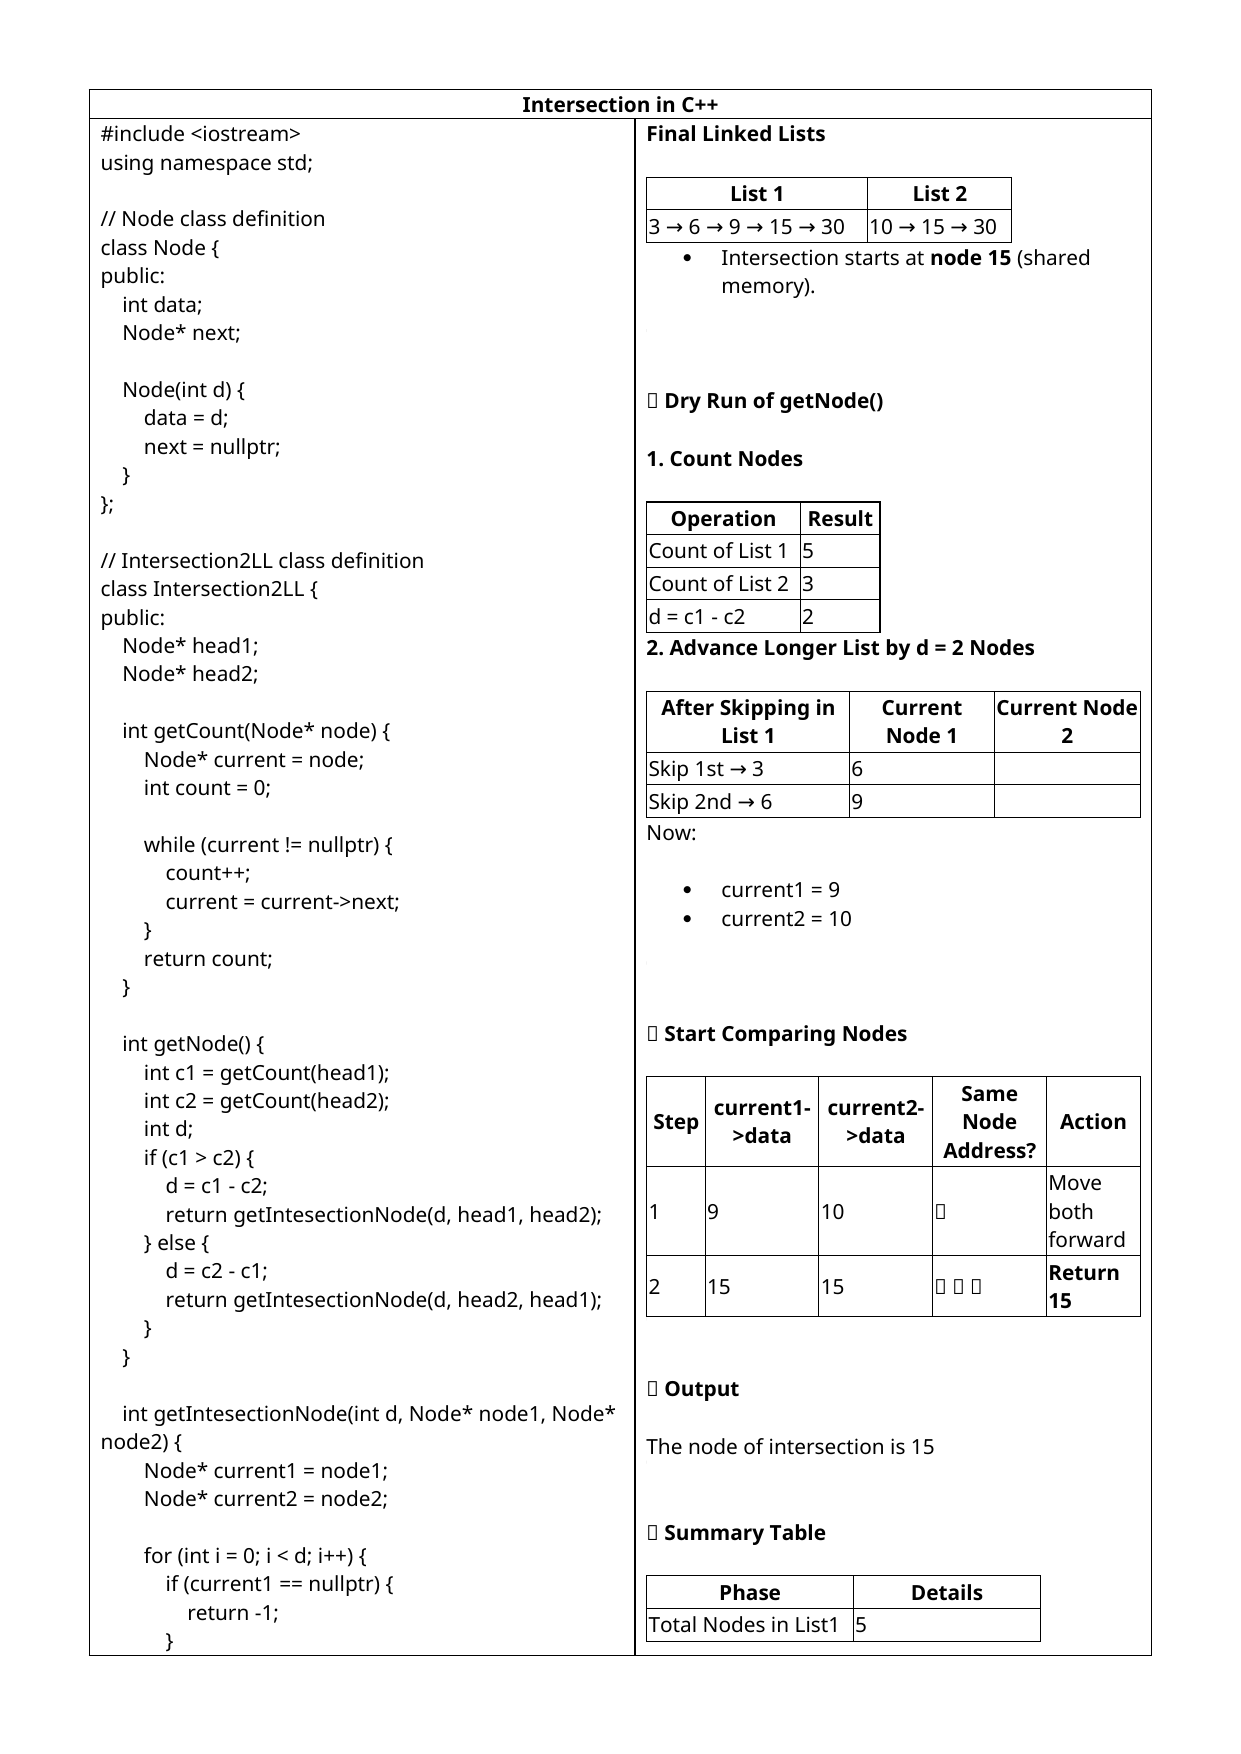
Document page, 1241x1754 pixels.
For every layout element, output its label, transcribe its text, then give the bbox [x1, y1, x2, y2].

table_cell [636, 119, 1151, 1655]
table_header Intersection in C++ [90, 90, 1151, 118]
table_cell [90, 119, 634, 1655]
